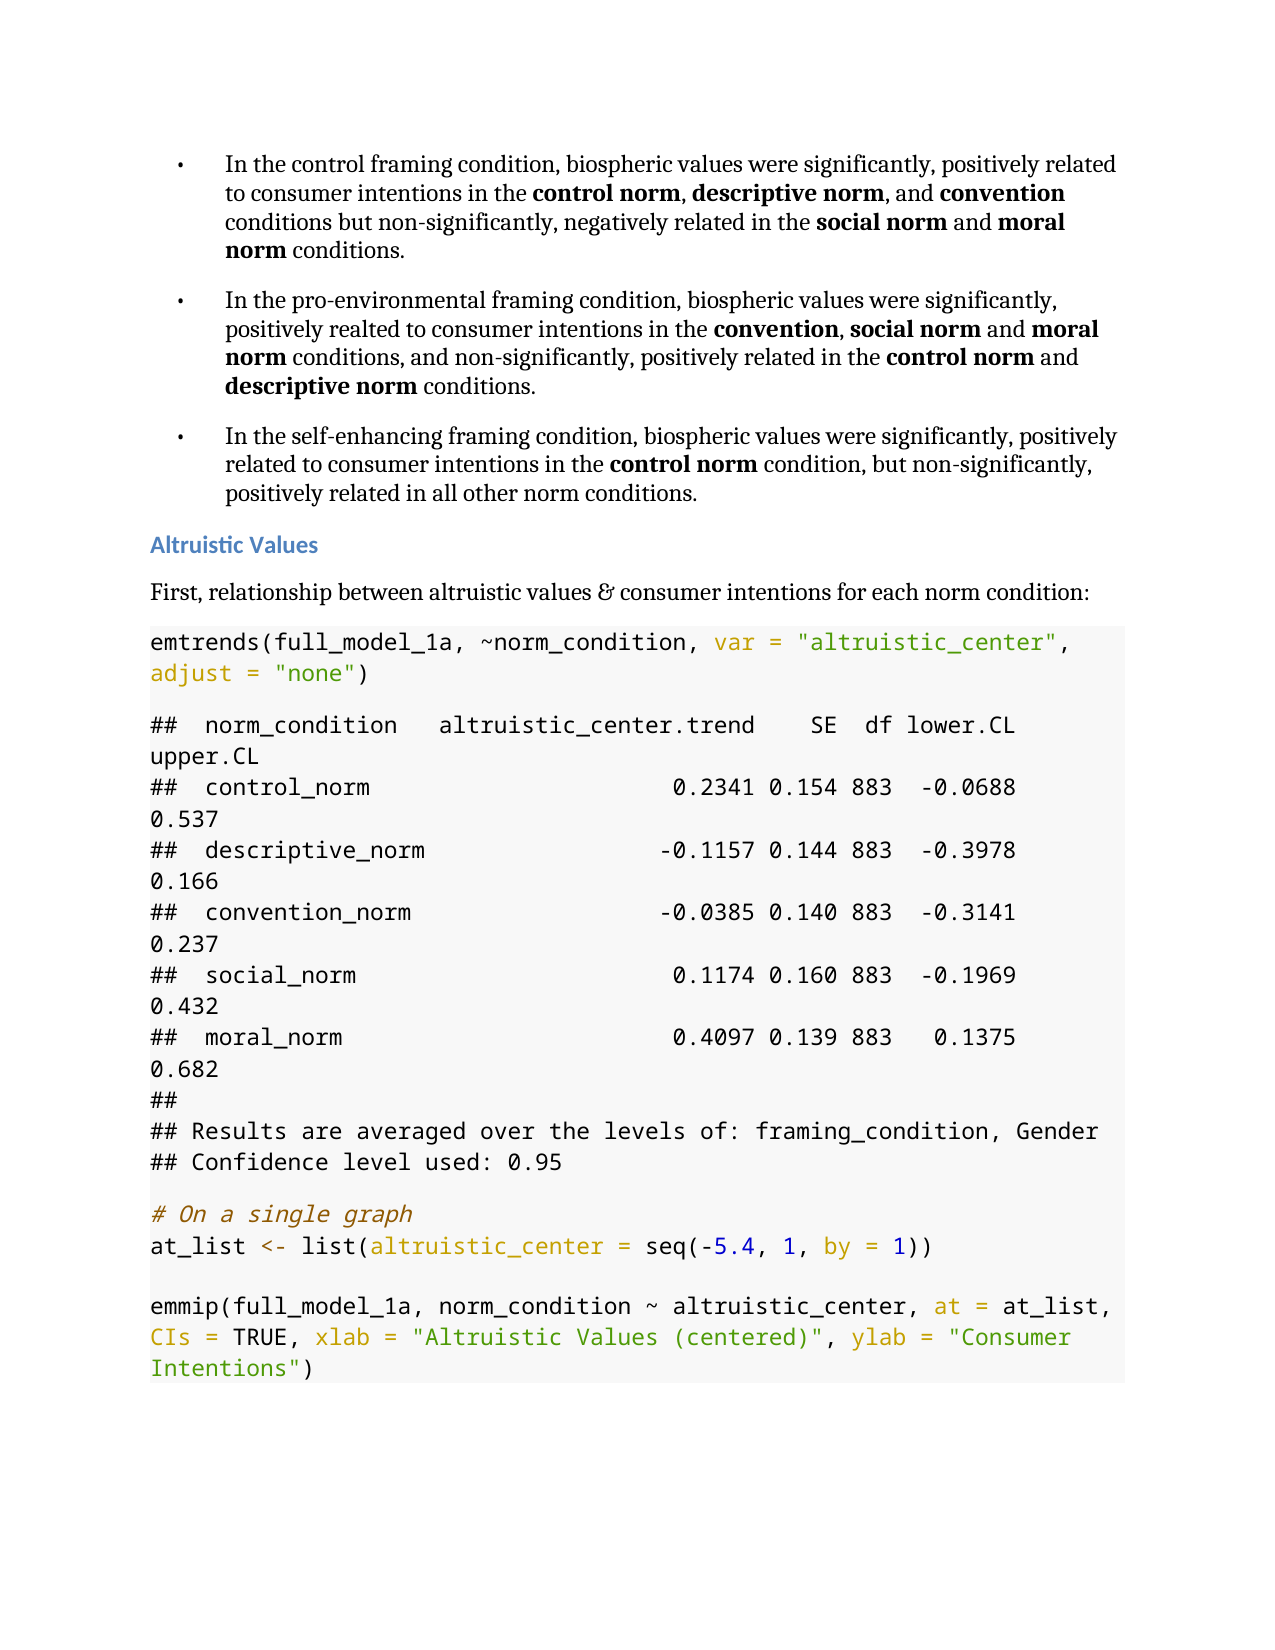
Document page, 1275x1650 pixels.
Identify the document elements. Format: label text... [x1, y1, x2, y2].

list In the self-enhancing framing condition, biospheric values were significantly, positively related to consumer intentions in the control norm condition, but non-significantly, positively related in all other norm conditions. [175, 422, 1125, 508]
list In the control framing condition, biospheric values were significantly, positively related to consumer intentions in the control norm, descriptive norm, and convention conditions but non-significantly, negatively related in the social norm and moral norm conditions. [175, 150, 1125, 265]
list In the pro-environmental framing condition, biospheric values were significantly, positively realted to consumer intentions in the convention, social norm and moral norm conditions, and non-significantly, positively related in the control norm and descriptive norm conditions. [175, 286, 1125, 401]
text emtrends(full_model_1a, ~norm_condition, var = "altruistic_center", adjust = "none") [370, 626, 1125, 688]
subtitle Altruistic Values [150, 529, 1125, 559]
text ## norm_condition altruistic_center.trend SE df lower.CL upper.CL ## control_norm 0.2341 0.154 883 -0.0688 0.537 ## descriptive_norm -0.1157 0.144 883 -0.3978 0.166 ## convention_norm -0.0385 0.140 883 -0.3141 0.237 ## social_norm 0.1174 0.160 883 -0.1969 0.432 ## moral_norm 0.4097 0.139 883 0.1375 0.682 ## ## Results are averaged over the levels of: framing_condition, Gender ## Confidence level used: 0.95 [150, 709, 1125, 1178]
text # On a single graph at_list <- list(altruistic_center = seq(-5.4, 1, by = 1)) emmip(full_model_1a, norm_condition ~ altruistic_center, at = at_list, CIs = TRUE, xlab = "Altruistic Values (centered)", ylab = "Consumer Intentions") [150, 1198, 1125, 1383]
text First, relationship between altruistic values & consumer intentions for each norm condition: [150, 578, 1125, 607]
